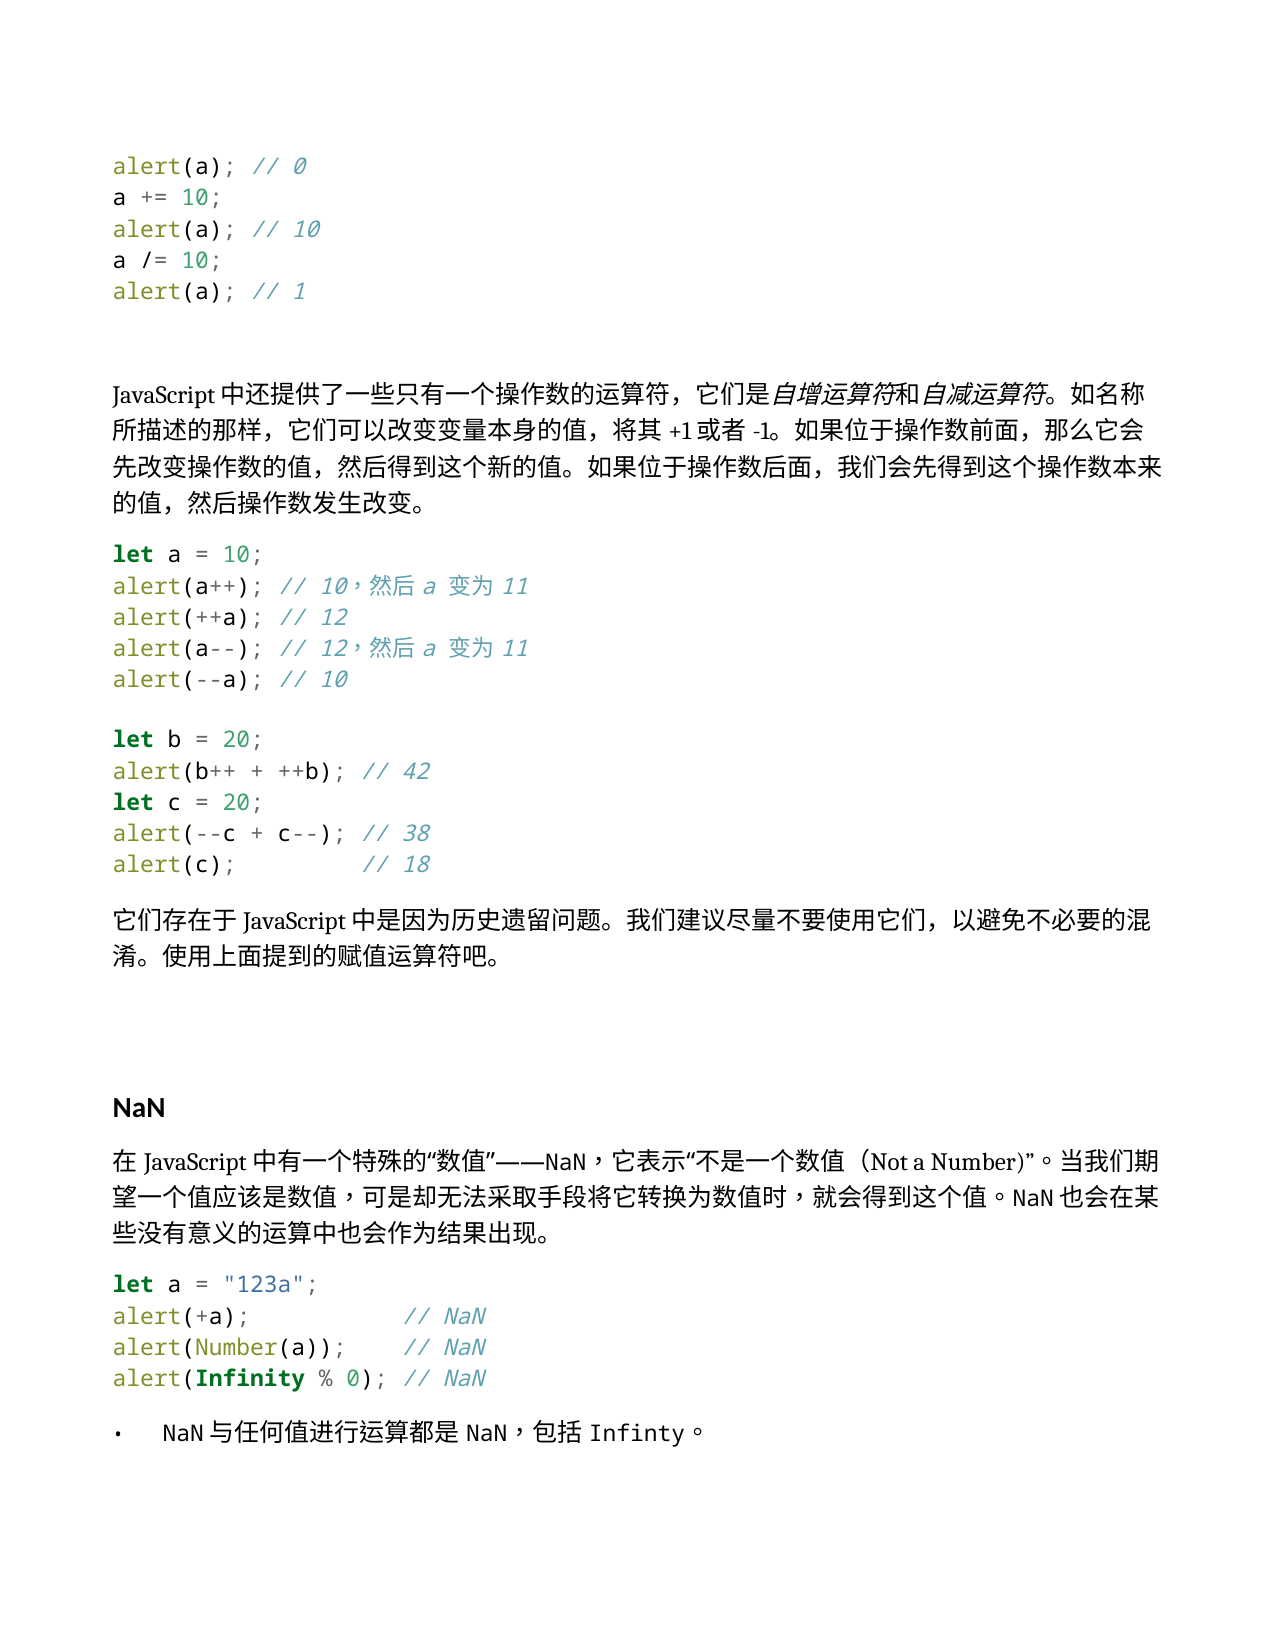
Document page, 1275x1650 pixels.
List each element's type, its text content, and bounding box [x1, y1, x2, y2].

list NaN 与任何值进行运算都是 NaN，包括 Infinty。 [112, 1414, 1162, 1448]
text let a = 10; a *= 10; alert(a); // 100 a -= 10; alert(a); // 0 a += 10; alert(a); // 10 a /= 10; alert(a); // 1 [112, 150, 1162, 306]
text let a = "123a"; alert(+a); // NaN alert(Number(a)); // NaN alert(Infinity % 0); // NaN [112, 1268, 1162, 1393]
subtitle NaN [112, 1089, 1162, 1124]
text 它们存在于 JavaScript 中是因为历史遗留问题。我们建议尽量不要使用它们，以避免不必要的混淆。使用上面提到的赋值运算符吧。 [112, 900, 1162, 973]
text 在 JavaScript 中有一个特殊的“数值”——NaN，它表示“不是一个数值（Not a Number)”。当我们期望一个值应该是数值，可是却无法采取手段将它转换为数值时，就会得到这个值。NaN 也会在某些没有意义的运算中也会作为结果出现。 [112, 1143, 1162, 1250]
text let a = 10; alert(a++); // 10，然后 a 变为 11 alert(++a); // 12 alert(a--); // 12，然后 a 变为 11 alert(--a); // 10 let b = 20; alert(b++ + ++b); // 42 let c = 20; alert(--c + c--); // 38 alert(c); // 18 [112, 538, 1162, 879]
text JavaScript 中还提供了一些只有一个操作数的运算符，它们是自增运算符和自减运算符。如名称所描述的那样，它们可以改变变量本身的值，将其 +1 或者 -1。如果位于操作数前面，那么它会先改变操作数的值，然后得到这个新的值。如果位于操作数后面，我们会先得到这个操作数本来的值，然后操作数发生改变。 [112, 374, 1162, 519]
